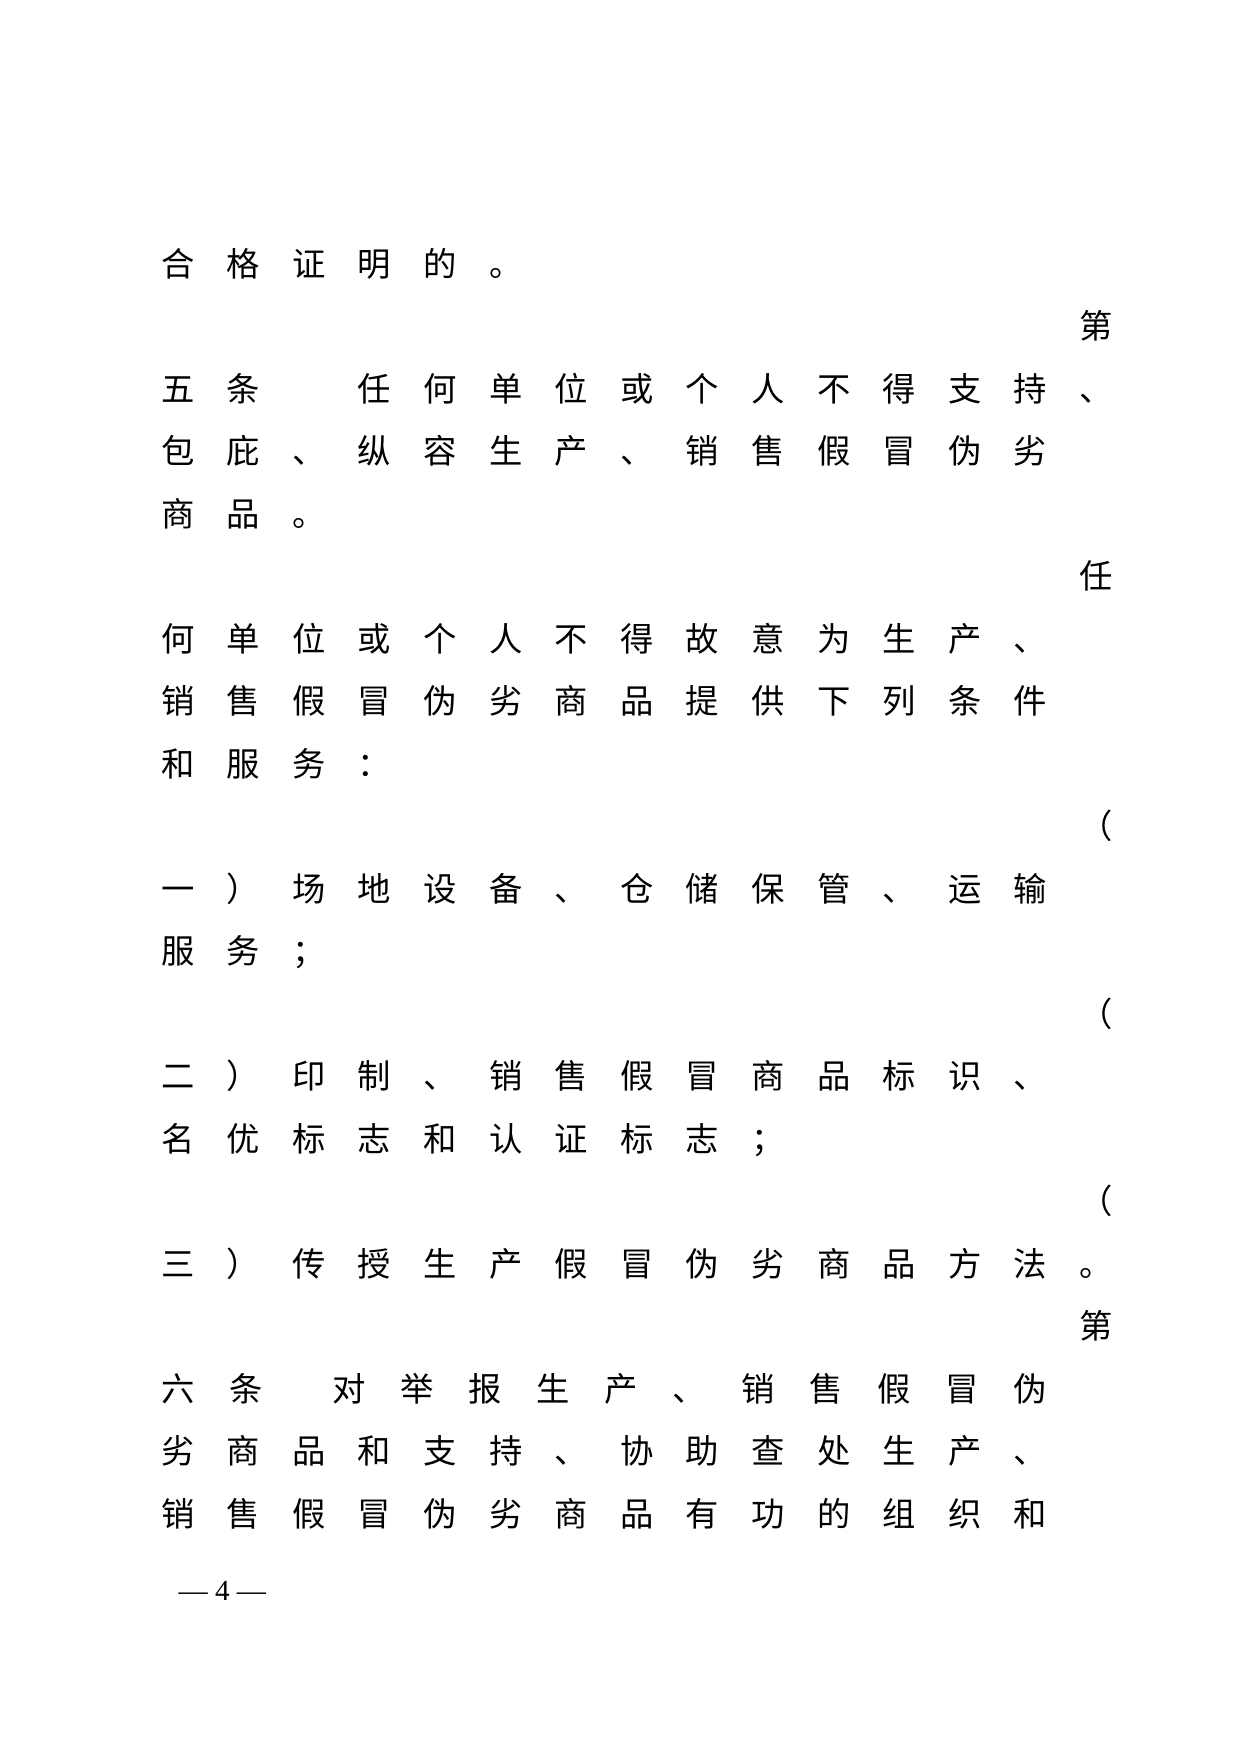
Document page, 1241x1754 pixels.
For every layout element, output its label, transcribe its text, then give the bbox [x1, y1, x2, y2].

text 任何单位或个人不得故意为生产、销售假冒伪劣商品提供下列条件和服务： [161, 543, 1079, 793]
text （三）传授生产假冒伪劣商品方法。 [161, 1168, 1079, 1293]
text （一）场地设备、仓储保管、运输服务； [161, 793, 1079, 981]
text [161, 1293, 1079, 1543]
text 第五条 任何单位或个人不得支持、包庇、纵容生产、销售假冒伪劣商品。 [161, 293, 1079, 543]
text （二）印制、销售假冒商品标识、名优标志和认证标志； [161, 981, 1079, 1168]
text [161, 231, 1079, 293]
